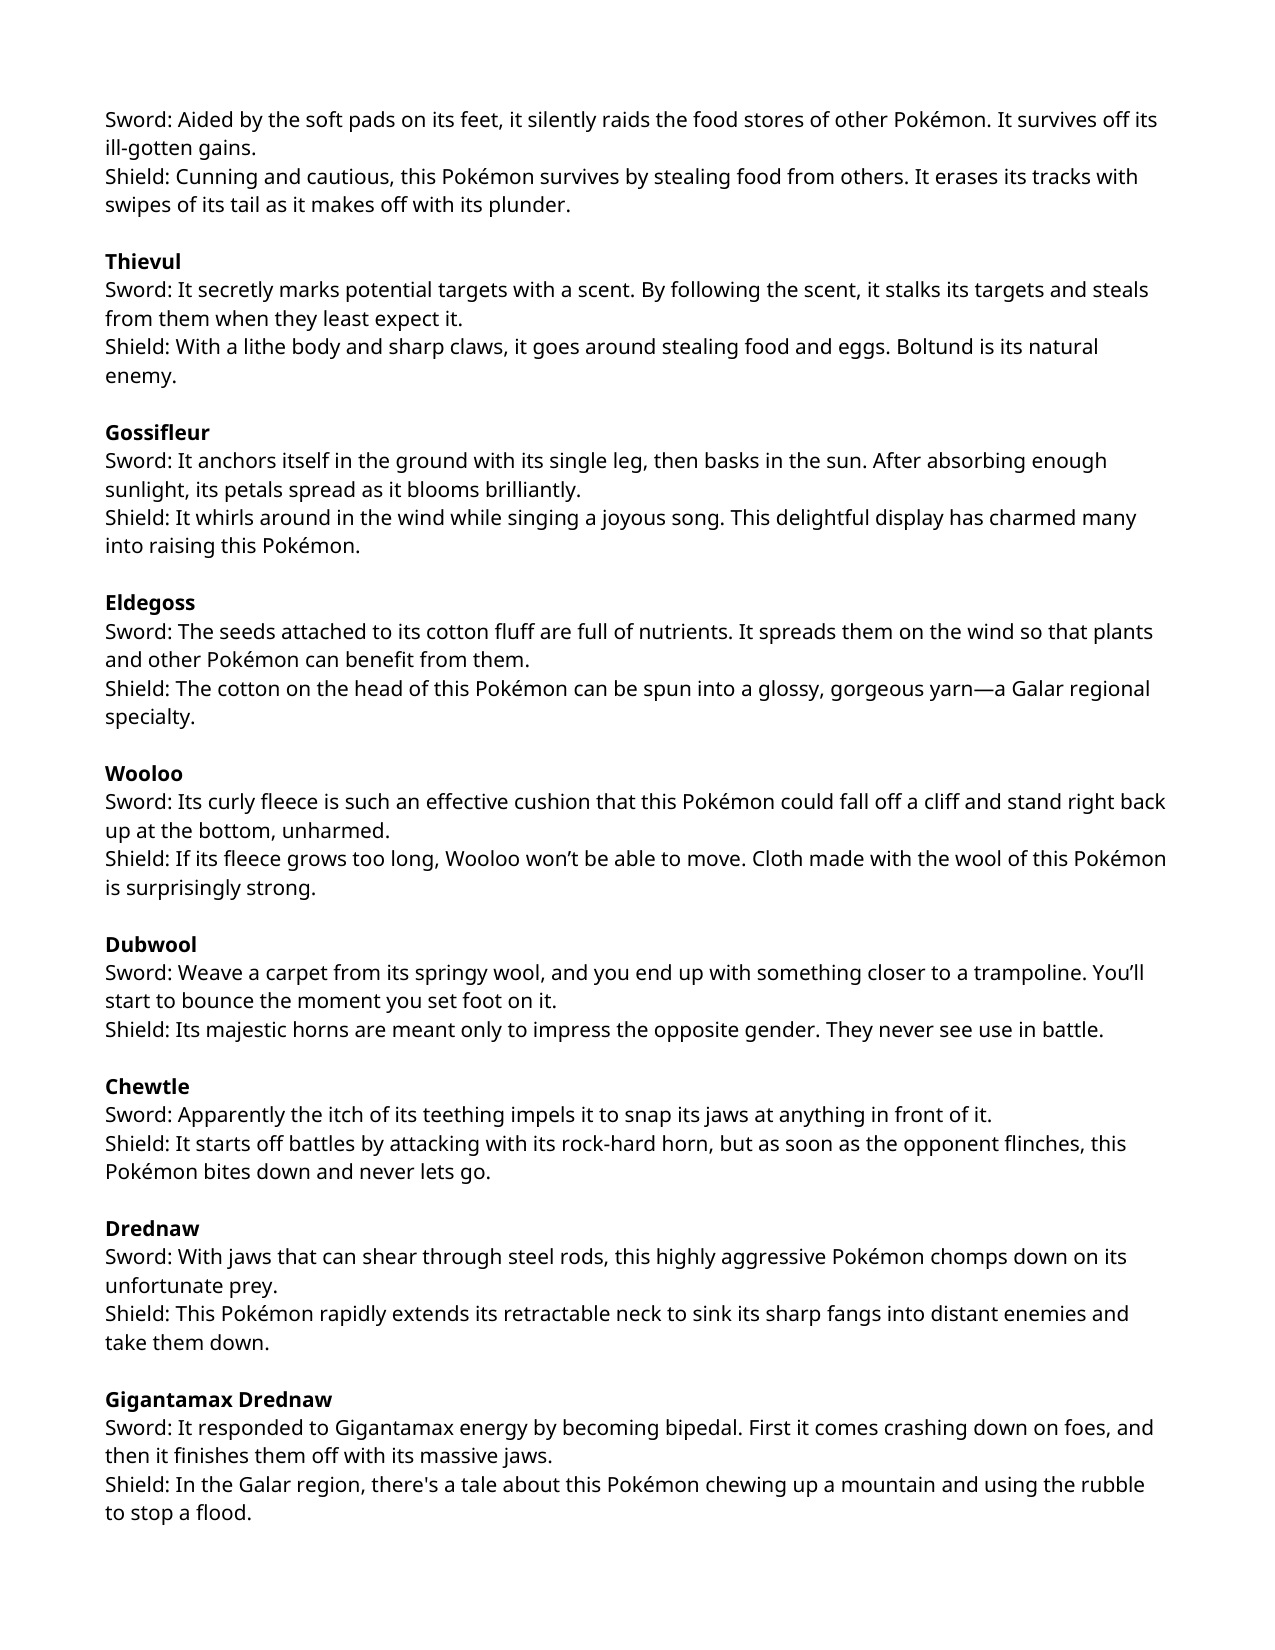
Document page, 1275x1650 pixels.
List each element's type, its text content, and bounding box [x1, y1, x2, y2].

text Gigantamax Drednaw [105, 1385, 1170, 1413]
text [105, 1470, 1170, 1527]
text Sword: It responded to Gigantamax energy by becoming bipedal. First it comes crashing down on foes, and then it finishes them off with its massive jaws. [105, 1413, 1170, 1470]
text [105, 105, 1170, 1356]
